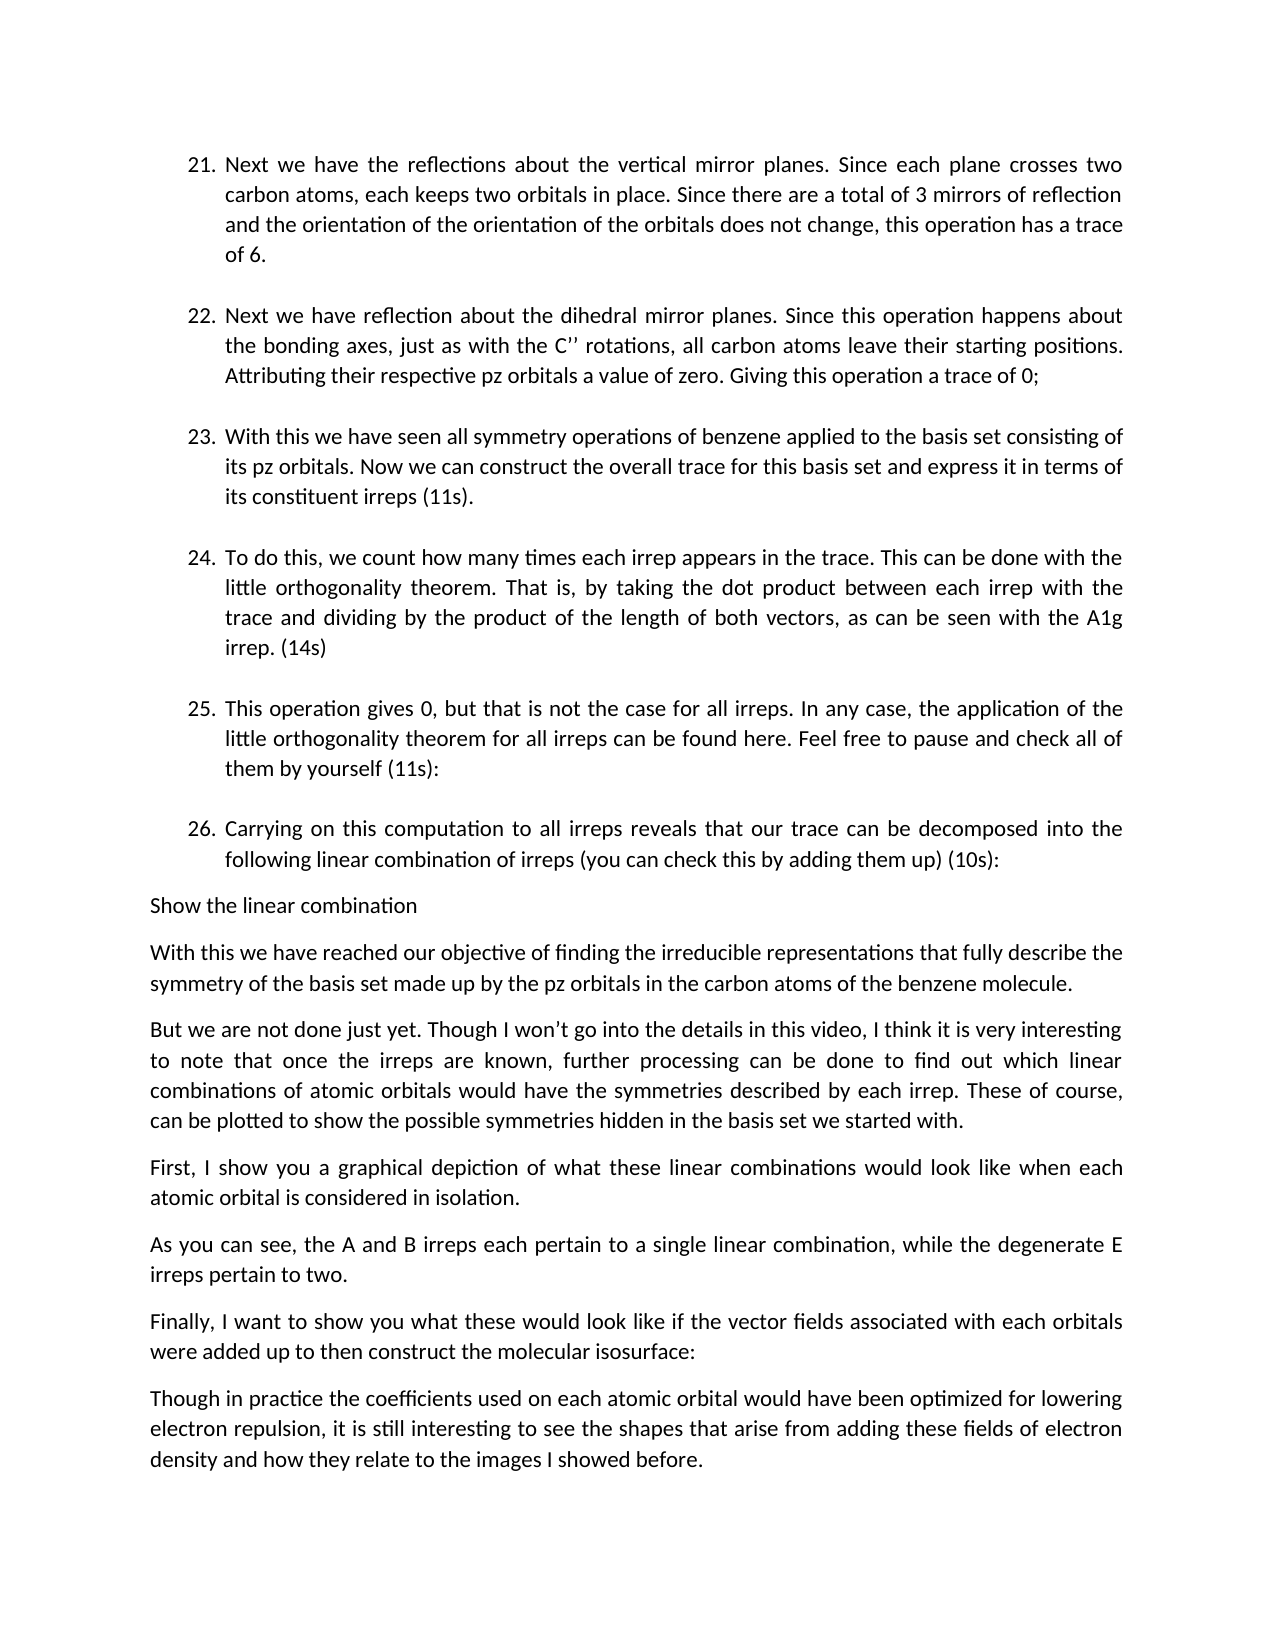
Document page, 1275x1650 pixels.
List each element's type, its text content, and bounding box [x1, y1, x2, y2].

list This operation gives 0, but that is not the case for all irreps. In any case, the application of the little orthogonality theorem for all irreps can be found here. Feel free to pause and check all of them by yourself (11s): [187, 694, 1125, 782]
text Though in practice the coefficients used on each atomic orbital would have been optimized for lowering electron repulsion, it is still interesting to see the shapes that arise from adding these fields of electron density and how they relate to the images I showed before. [150, 1384, 1125, 1473]
text With this we have reached our objective of finding the irreducible representations that fully describe the symmetry of the basis set made up by the pz orbitals in the carbon atoms of the benzene molecule. [150, 938, 1125, 997]
text But we are not done just yet. Though I won’t go into the details in this video, I think it is very interesting to note that once the irreps are known, further processing can be done to find out which linear combinations of atomic orbitals would have the symmetries described by each irrep. These of course, can be plotted to show the possible symmetries hidden in the basis set we started with. [150, 1016, 1125, 1134]
list To do this, we count how many times each irrep appears in the trace. This can be done with the little orthogonality theorem. That is, by taking the dot product between each irrep with the trace and dividing by the product of the length of both vectors, as can be seen with the A1g irrep. (14s) [187, 543, 1125, 661]
list Carrying on this computation to all irreps reveals that our trace can be decomposed into the following linear combination of irreps (you can check this by adding them up) (10s): [187, 814, 1125, 873]
text First, I show you a graphical depiction of what these linear combinations would look like when each atomic orbital is considered in isolation. [150, 1153, 1125, 1211]
text Finally, I want to show you what these would look like if the vector fields associated with each orbitals were added up to then construct the molecular isosurface: [150, 1307, 1125, 1366]
text Show the linear combination [150, 892, 1125, 920]
text As you can see, the A and B irreps each pertain to a single linear combination, while the degenerate E irreps pertain to two. [150, 1230, 1125, 1288]
